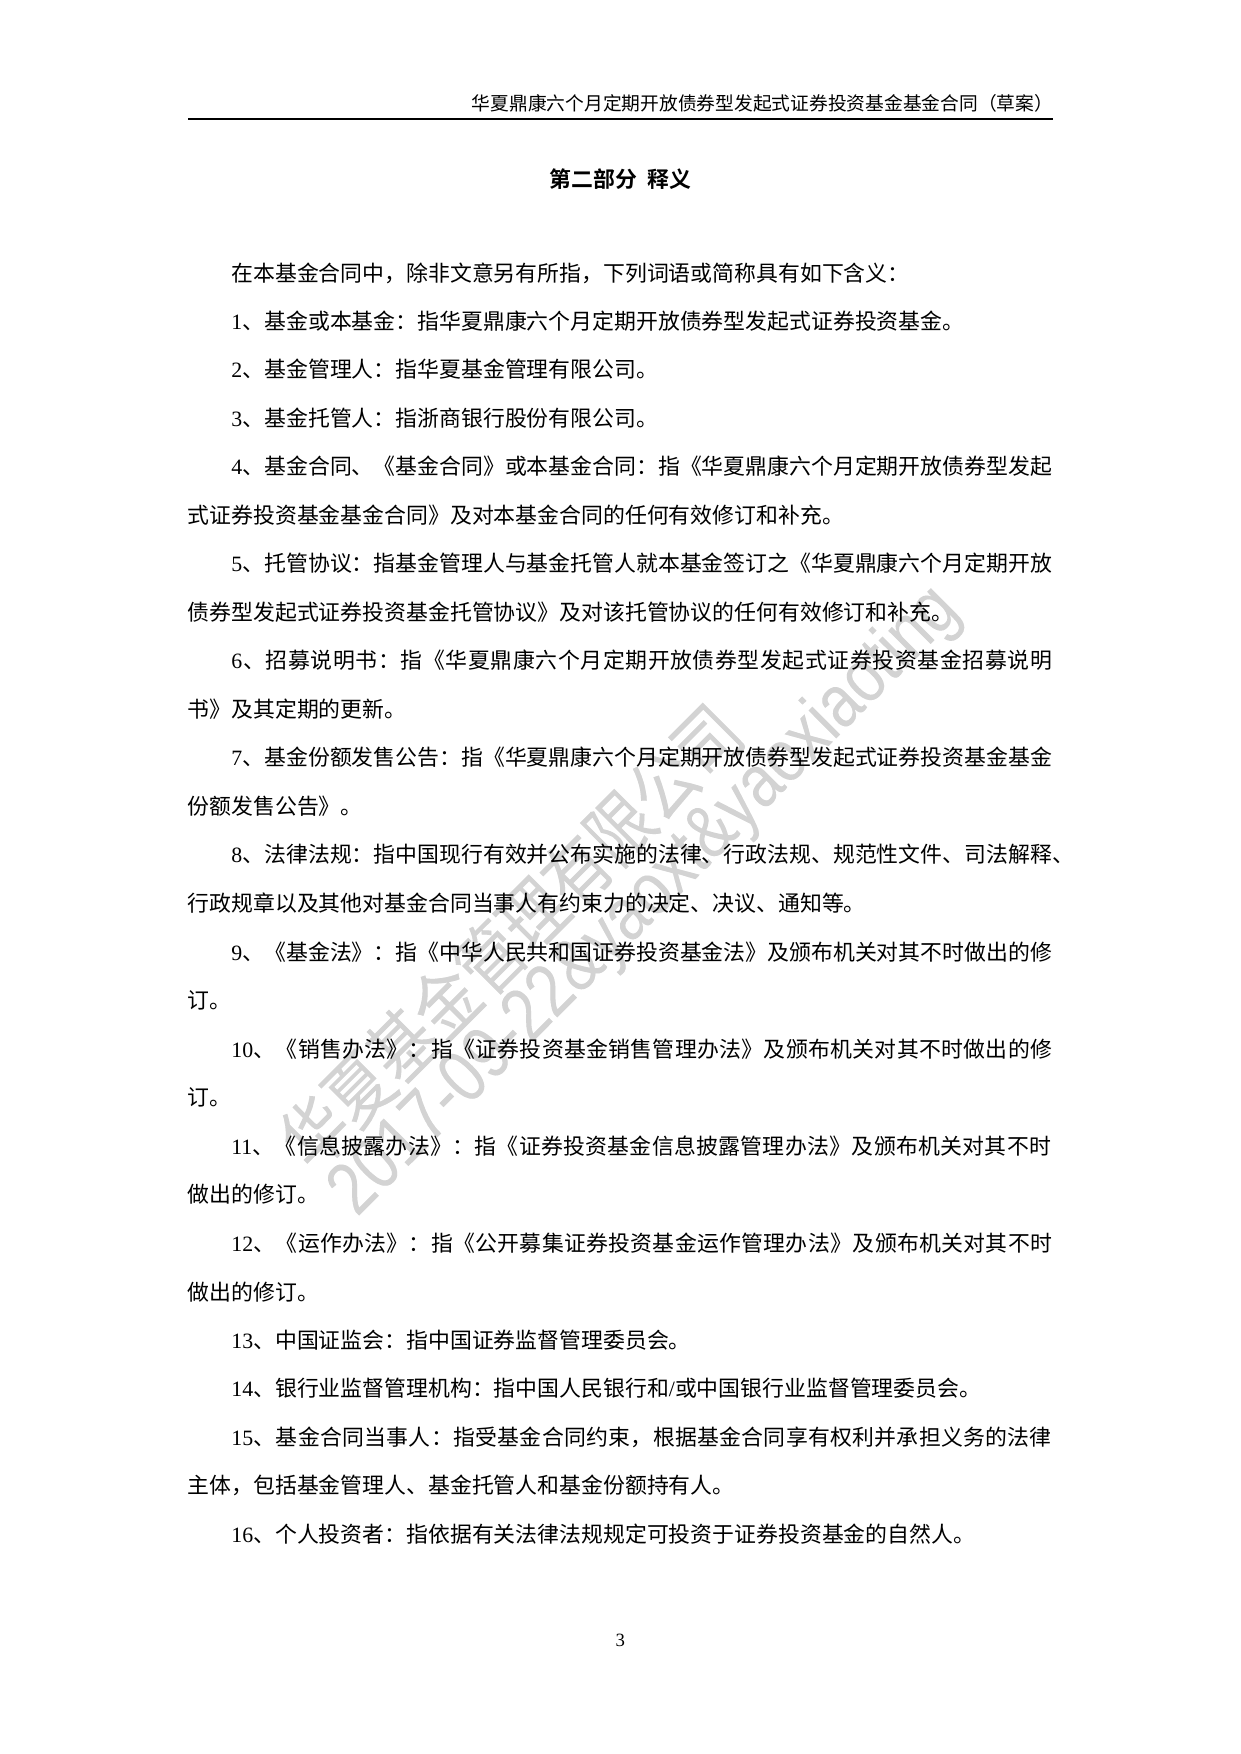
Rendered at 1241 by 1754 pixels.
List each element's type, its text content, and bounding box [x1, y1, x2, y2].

text 16、个人投资者：指依据有关法律法规规定可投资于证券投资基金的自然人。 [187, 1516, 1053, 1549]
text 13、中国证监会：指中国证券监督管理委员会。 [187, 1322, 1053, 1355]
text 在本基金合同中，除非文意另有所指，下列词语或简称具有如下含义： [187, 255, 1053, 288]
text 10、《销售办法》：指《证券投资基金销售管理办法》及颁布机关对其不时做出的修订。 [187, 1031, 1053, 1112]
text 1、基金或本基金：指华夏鼎康六个月定期开放债券型发起式证券投资基金。 [187, 304, 1053, 336]
text 8、法律法规：指中国现行有效并公布实施的法律、行政法规、规范性文件、司法解释、行政规章以及其他对基金合同当事人有约束力的决定、决议、通知等。 [187, 837, 1053, 918]
text 9、《基金法》：指《中华人民共和国证券投资基金法》及颁布机关对其不时做出的修订。 [187, 934, 1053, 1015]
text 11、《信息披露办法》：指《证券投资基金信息披露管理办法》及颁布机关对其不时做出的修订。 [187, 1128, 1053, 1209]
text 2、基金管理人：指华夏基金管理有限公司。 [187, 352, 1053, 384]
text 7、基金份额发售公告：指《华夏鼎康六个月定期开放债券型发起式证券投资基金基金份额发售公告》。 [187, 740, 1053, 821]
text 6、招募说明书：指《华夏鼎康六个月定期开放债券型发起式证券投资基金招募说明书》及其定期的更新。 [187, 643, 1053, 724]
text 15、基金合同当事人：指受基金合同约束，根据基金合同享有权利并承担义务的法律主体，包括基金管理人、基金托管人和基金份额持有人。 [187, 1419, 1053, 1500]
subtitle 第二部分 释义 [187, 162, 1053, 194]
text 4、基金合同、《基金合同》或本基金合同：指《华夏鼎康六个月定期开放债券型发起式证券投资基金基金合同》及对本基金合同的任何有效修订和补充。 [187, 449, 1053, 530]
text 5、托管协议：指基金管理人与基金托管人就本基金签订之《华夏鼎康六个月定期开放债券型发起式证券投资基金托管协议》及对该托管协议的任何有效修订和补充。 [187, 546, 1053, 627]
text 14、银行业监督管理机构：指中国人民银行和/或中国银行业监督管理委员会。 [187, 1371, 1053, 1403]
text 3、基金托管人：指浙商银行股份有限公司。 [187, 400, 1053, 433]
text 12、《运作办法》：指《公开募集证券投资基金运作管理办法》及颁布机关对其不时做出的修订。 [187, 1225, 1053, 1307]
